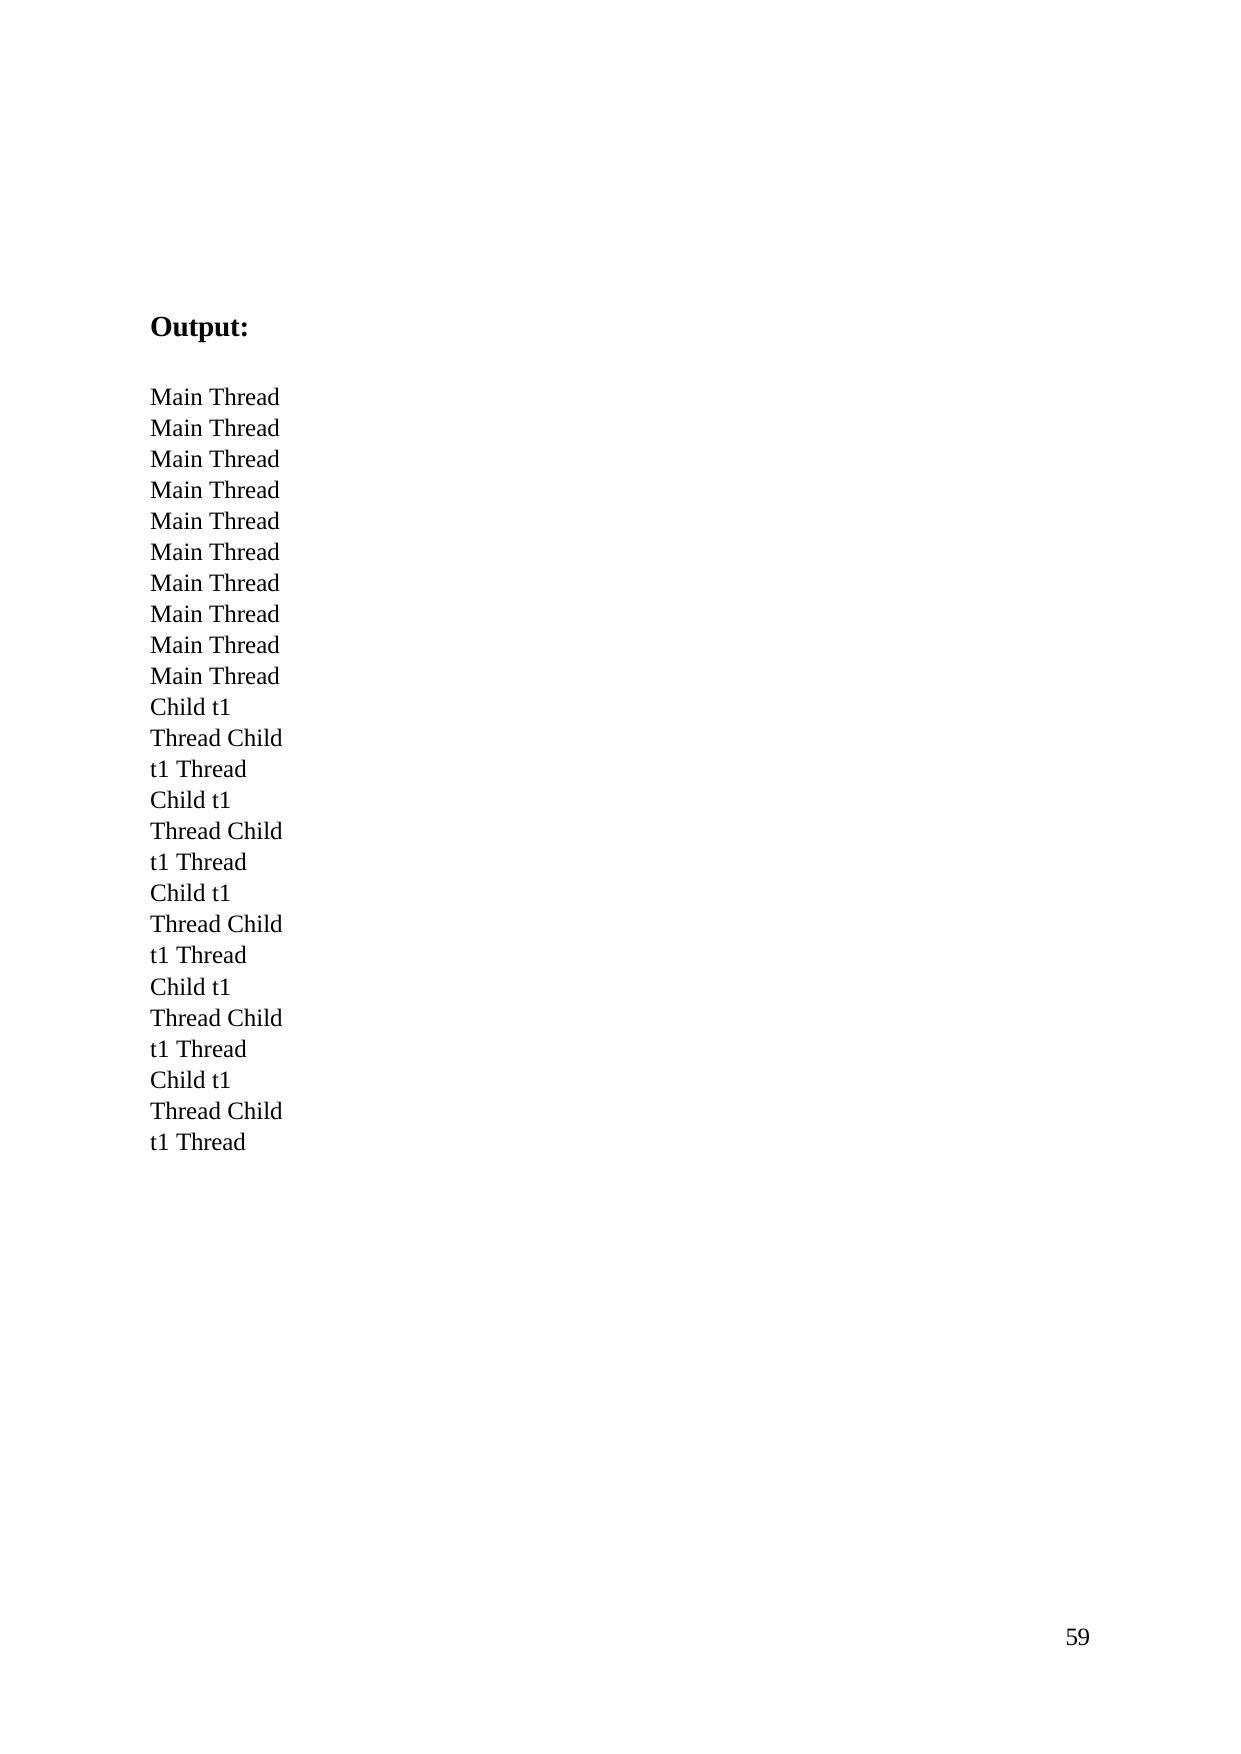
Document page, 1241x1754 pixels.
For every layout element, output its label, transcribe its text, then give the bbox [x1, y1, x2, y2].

text Main Thread Main Thread Main Thread Main Thread Main Thread Main Thread Main Thread Main Thread Main Thread Main Thread Child t1 Thread Child t1 Thread Child t1 Thread Child t1 Thread Child t1 Thread Child t1 Thread Child t1 Thread Child t1 Thread Child t1 Thread Child t1 Thread [150, 382, 308, 1156]
subtitle Output: [150, 309, 1093, 343]
